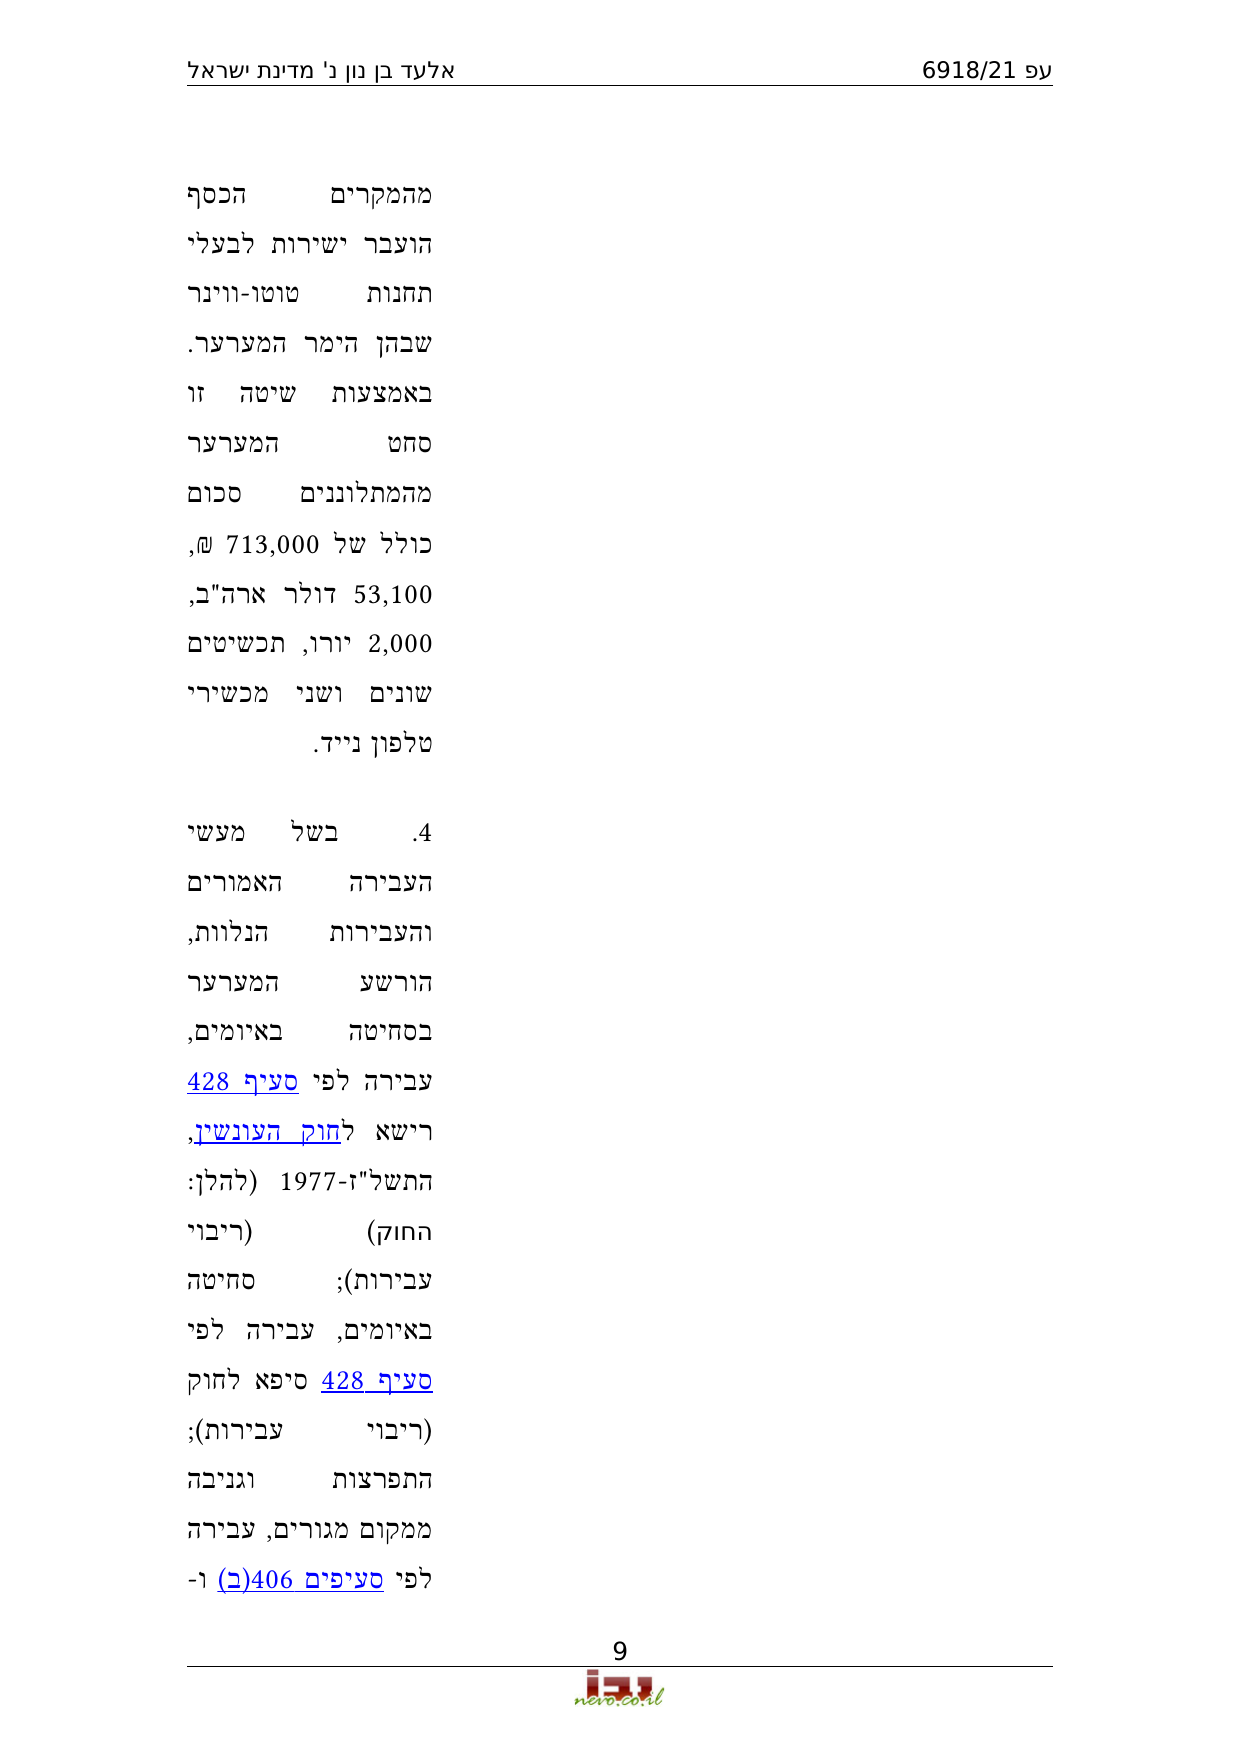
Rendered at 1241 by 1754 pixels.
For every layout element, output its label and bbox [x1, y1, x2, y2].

picture [574, 1669, 666, 1707]
list [187, 177, 433, 759]
list [187, 816, 433, 1596]
